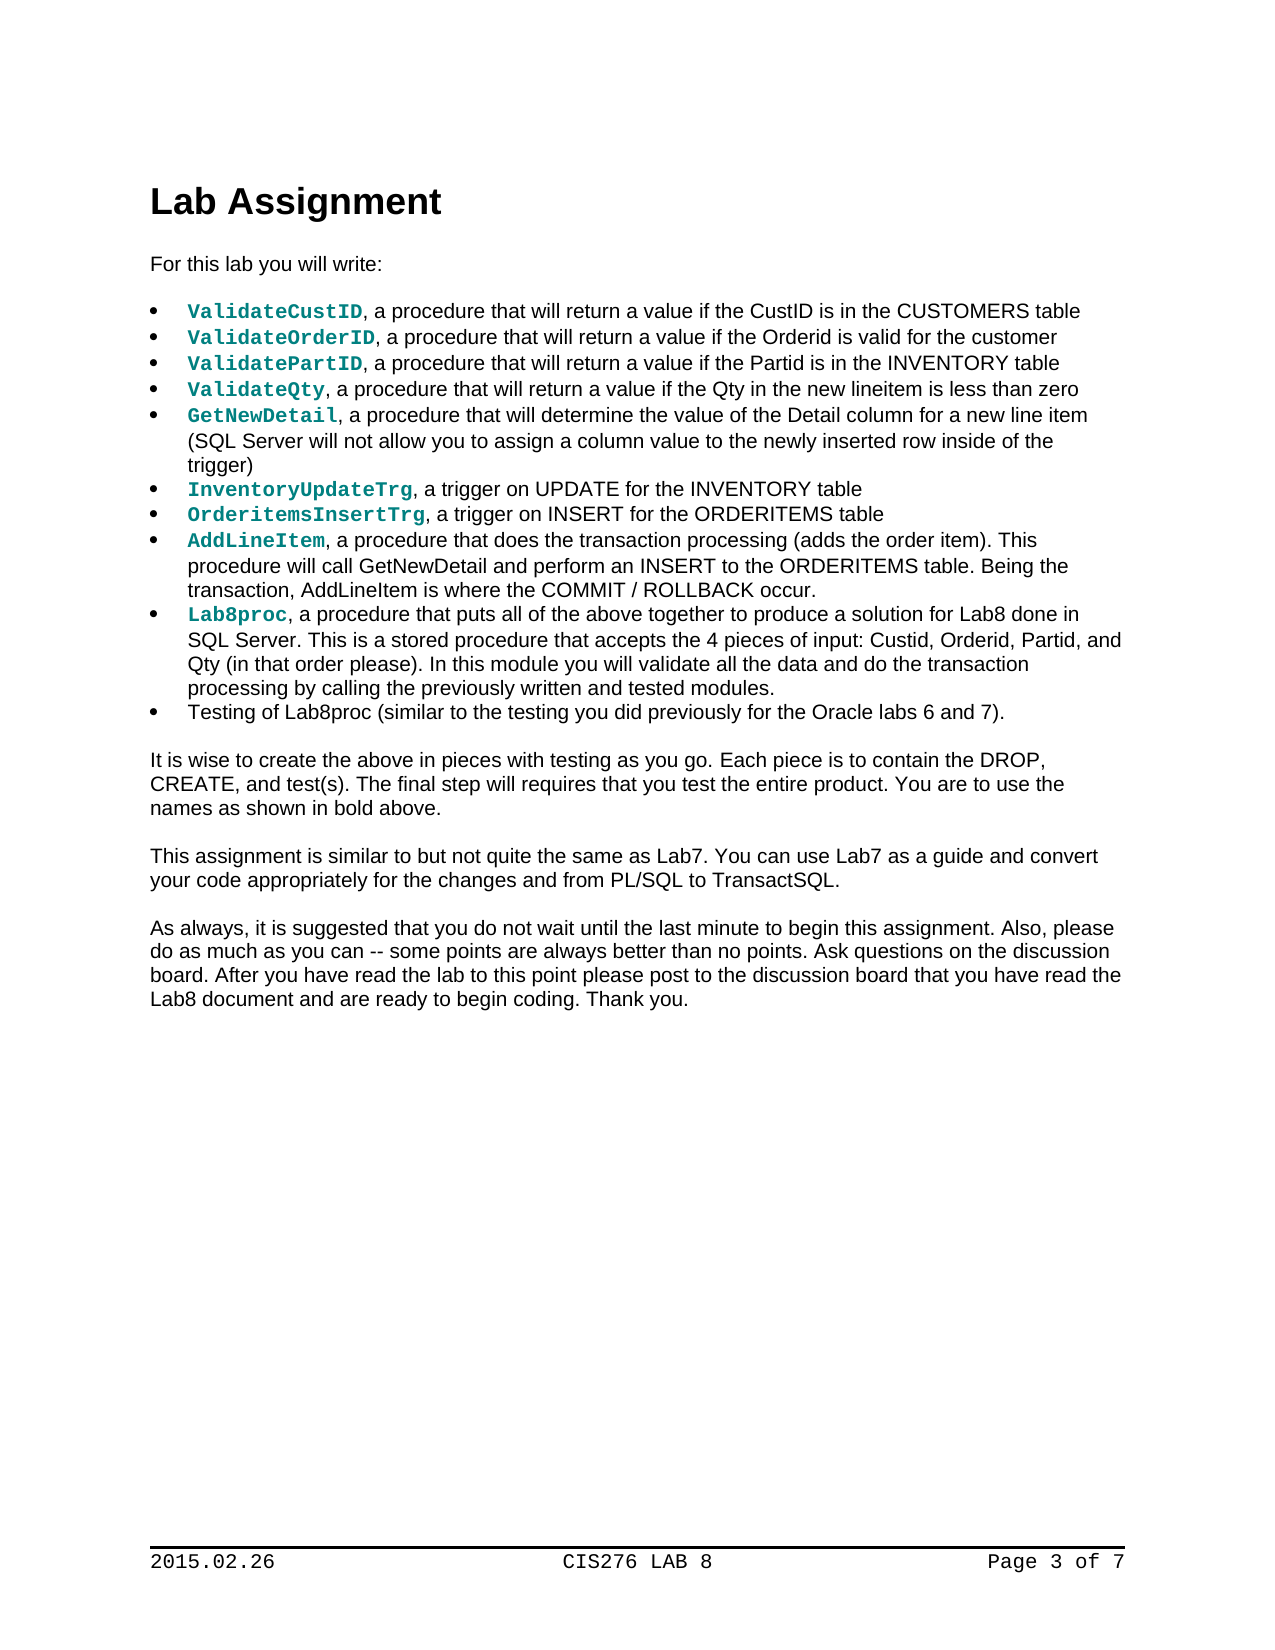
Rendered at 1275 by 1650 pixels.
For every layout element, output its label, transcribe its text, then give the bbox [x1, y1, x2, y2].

list ValidateCustID, a procedure that will return a value if the CustID is in the CUSTOMERS table [150, 299, 1125, 325]
text It is wise to create the above in pieces with testing as you go. Each piece is to contain the DROP, CREATE, and test(s). The final step will requires that you test the entire product. You are to use the names as shown in bold above. [150, 748, 1125, 819]
list ValidateOrderID, a procedure that will return a value if the Orderid is valid for the customer [150, 325, 1125, 351]
list Lab8proc, a procedure that puts all of the above together to produce a solution for Lab8 done in SQL Server. This is a stored procedure that accepts the 4 pieces of input: Custid, Orderid, Partid, and Qty (in that order please). In this module you will validate all the data and do the transaction processing by calling the previously written and tested modules. [150, 602, 1125, 699]
text As always, it is suggested that you do not wait until the last minute to begin this assignment. Also, please do as much as you can -- some points are always better than no points. Ask questions on the discussion board. After you have read the lab to this point please post to the discussion board that you have read the Lab8 document and are ready to begin coding. Thank you. [150, 915, 1125, 1011]
list AddLineItem, a procedure that does the transaction processing (adds the order item). This procedure will call GetNewDetail and perform an INSERT to the ORDERITEMS table. Being the transaction, AddLineItem is where the COMMIT / ROLLBACK occur. [150, 528, 1125, 602]
list GetNewDetail, a procedure that will determine the value of the Detail column for a new line item (SQL Server will not allow you to assign a column value to the newly inserted row inside of the trigger) [150, 403, 1125, 476]
list ValidateQty, a procedure that will return a value if the Qty in the new lineitem is less than zero [150, 377, 1125, 403]
subtitle Lab Assignment [150, 179, 1125, 222]
list InventoryUpdateTrg, a trigger on UPDATE for the INVENTORY table [150, 476, 1125, 502]
text For this lab you will write: [150, 251, 1125, 275]
list OrderitemsInsertTrg, a trigger on INSERT for the ORDERITEMS table [150, 502, 1125, 528]
text This assignment is similar to but not quite the same as Lab7. You can use Lab7 as a guide and convert your code appropriately for the changes and from PL/SQL to TransactSQL. [150, 843, 1125, 891]
list Testing of Lab8proc (similar to the testing you did previously for the Oracle labs 6 and 7). [150, 699, 1125, 724]
list ValidatePartID, a procedure that will return a value if the Partid is in the INVENTORY table [150, 351, 1125, 377]
